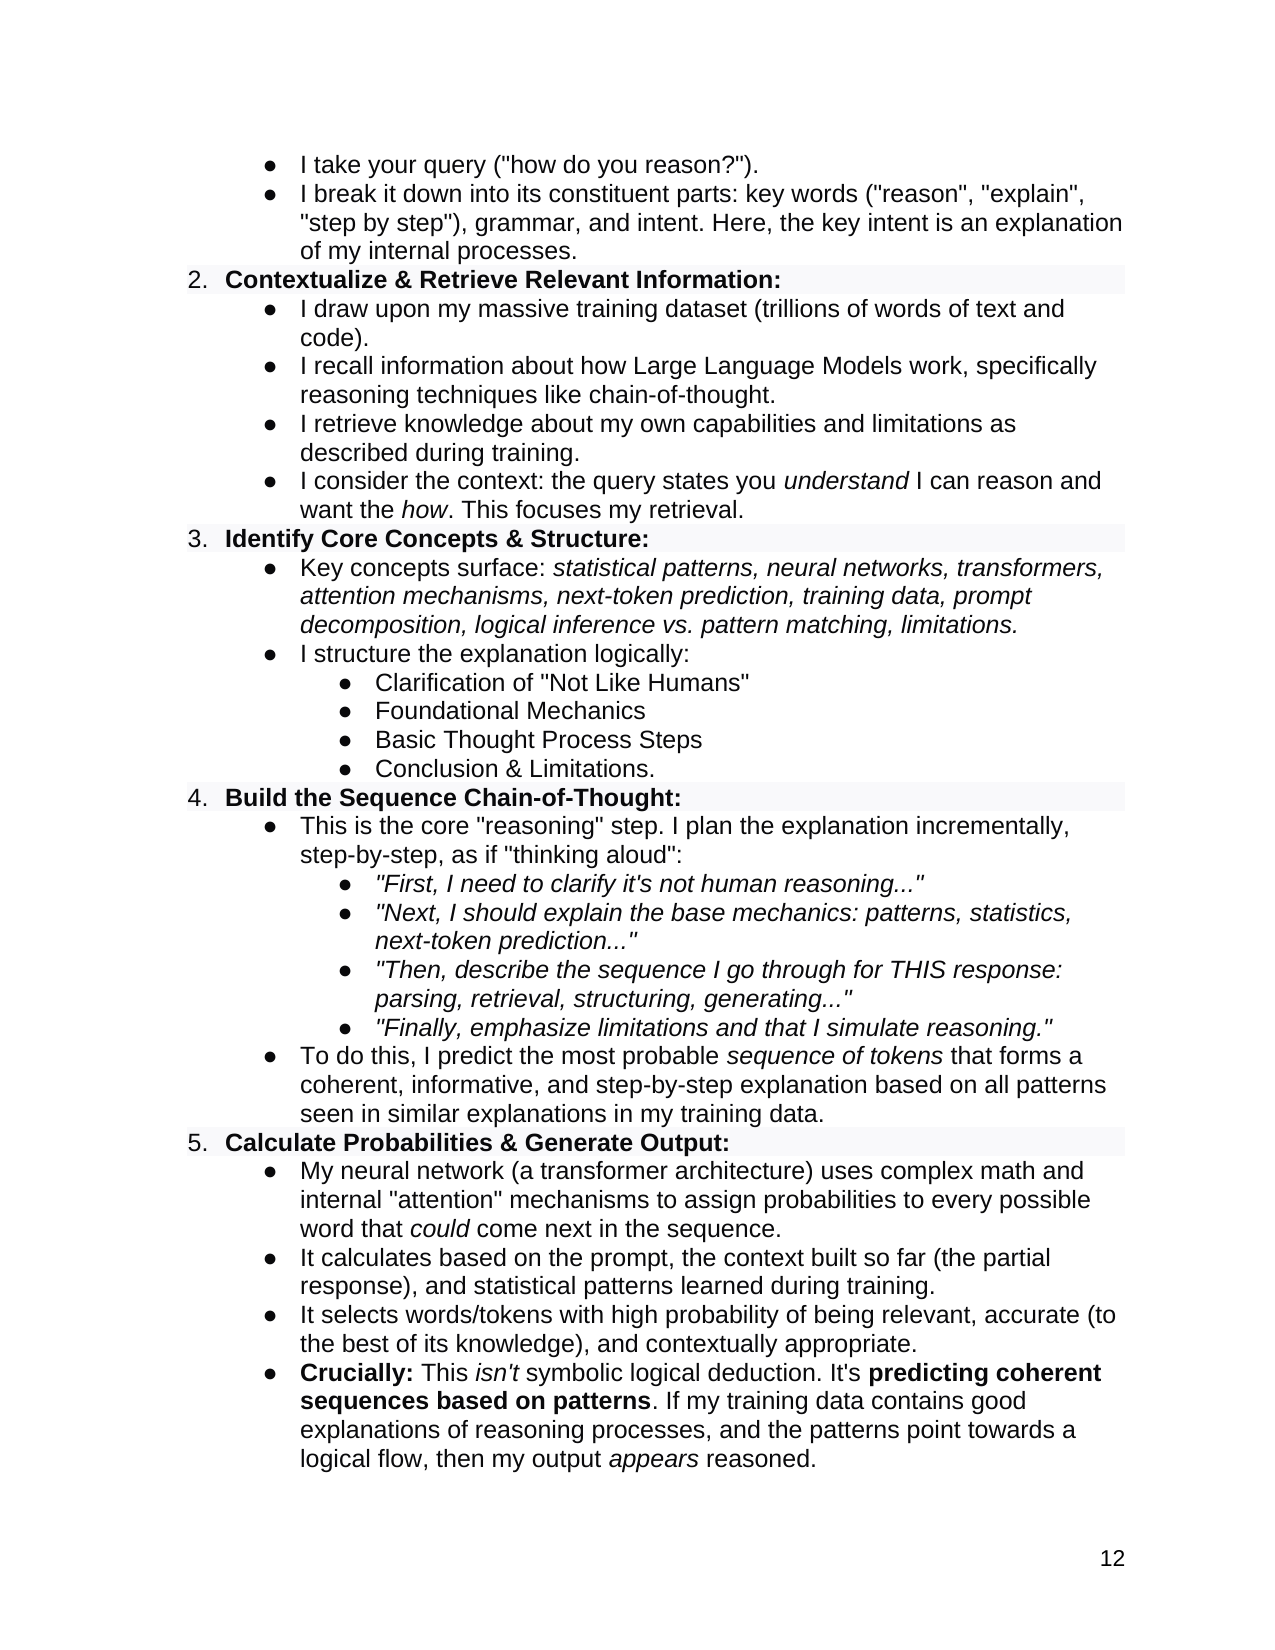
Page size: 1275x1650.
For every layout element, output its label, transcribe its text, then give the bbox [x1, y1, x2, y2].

list Clarification of "Not Like Humans" [337, 667, 1125, 696]
list To do this, I predict the most probable sequence of tokens that forms a coherent, informative, and step-by-step explanation based on all patterns seen in similar explanations in my training data. [262, 1041, 1125, 1127]
list I retrieve knowledge about my own capabilities and limitations as described during training. [262, 409, 1125, 466]
list I recall information about how Large Language Models work, specifically reasoning techniques like chain-of-thought. [262, 351, 1125, 409]
list I take your query ("how do you reason?"). [262, 150, 1125, 179]
list This is the core "reasoning" step. I plan the explanation incrementally, step-by-step, as if "thinking aloud": [262, 811, 1125, 869]
list My neural network (a transformer architecture) uses complex math and internal "attention" mechanisms to assign probabilities to every possible word that could come next in the sequence. [262, 1156, 1125, 1242]
list Build the Sequence Chain-of-Thought: [187, 782, 1125, 811]
list Basic Thought Process Steps [337, 725, 1125, 754]
list Calculate Probabilities & Generate Output: [187, 1127, 1125, 1156]
list "Next, I should explain the base mechanics: patterns, statistics, next-token prediction..." [337, 897, 1125, 955]
list "Then, describe the sequence I go through for THIS response: parsing, retrieval, structuring, generating..." [337, 955, 1125, 1012]
list Foundational Mechanics [337, 696, 1125, 725]
list Crucially: This isn't symbolic logical deduction. It's predicting coherent sequences based on patterns. If my training data contains good explanations of reasoning processes, and the patterns point towards a logical flow, then my output appears reasoned. [262, 1357, 1125, 1472]
list Contextualize & Retrieve Relevant Information: [187, 265, 1125, 294]
list It selects words/tokens with high probability of being relevant, accurate (to the best of its knowledge), and contextually appropriate. [262, 1300, 1125, 1357]
list I structure the explanation logically: [262, 639, 1125, 667]
list "First, I need to clarify it's not human reasoning..." [337, 869, 1125, 897]
list I consider the context: the query states you understand I can reason and want the how. This focuses my retrieval. [262, 466, 1125, 524]
list Key concepts surface: statistical patterns, neural networks, transformers, attention mechanisms, next-token prediction, training data, prompt decomposition, logical inference vs. pattern matching, limitations. [262, 552, 1125, 639]
list "Finally, emphasize limitations and that I simulate reasoning." [337, 1012, 1125, 1041]
list Identify Core Concepts & Structure: [187, 524, 1125, 552]
list I break it down into its constituent parts: key words ("reason", "explain", "step by step"), grammar, and intent. Here, the key intent is an explanation of my internal processes. [262, 179, 1125, 265]
list Conclusion & Limitations. [337, 754, 1125, 782]
list I draw upon my massive training dataset (trillions of words of text and code). [262, 294, 1125, 351]
list It calculates based on the prompt, the context built so far (the partial response), and statistical patterns learned during training. [262, 1242, 1125, 1300]
